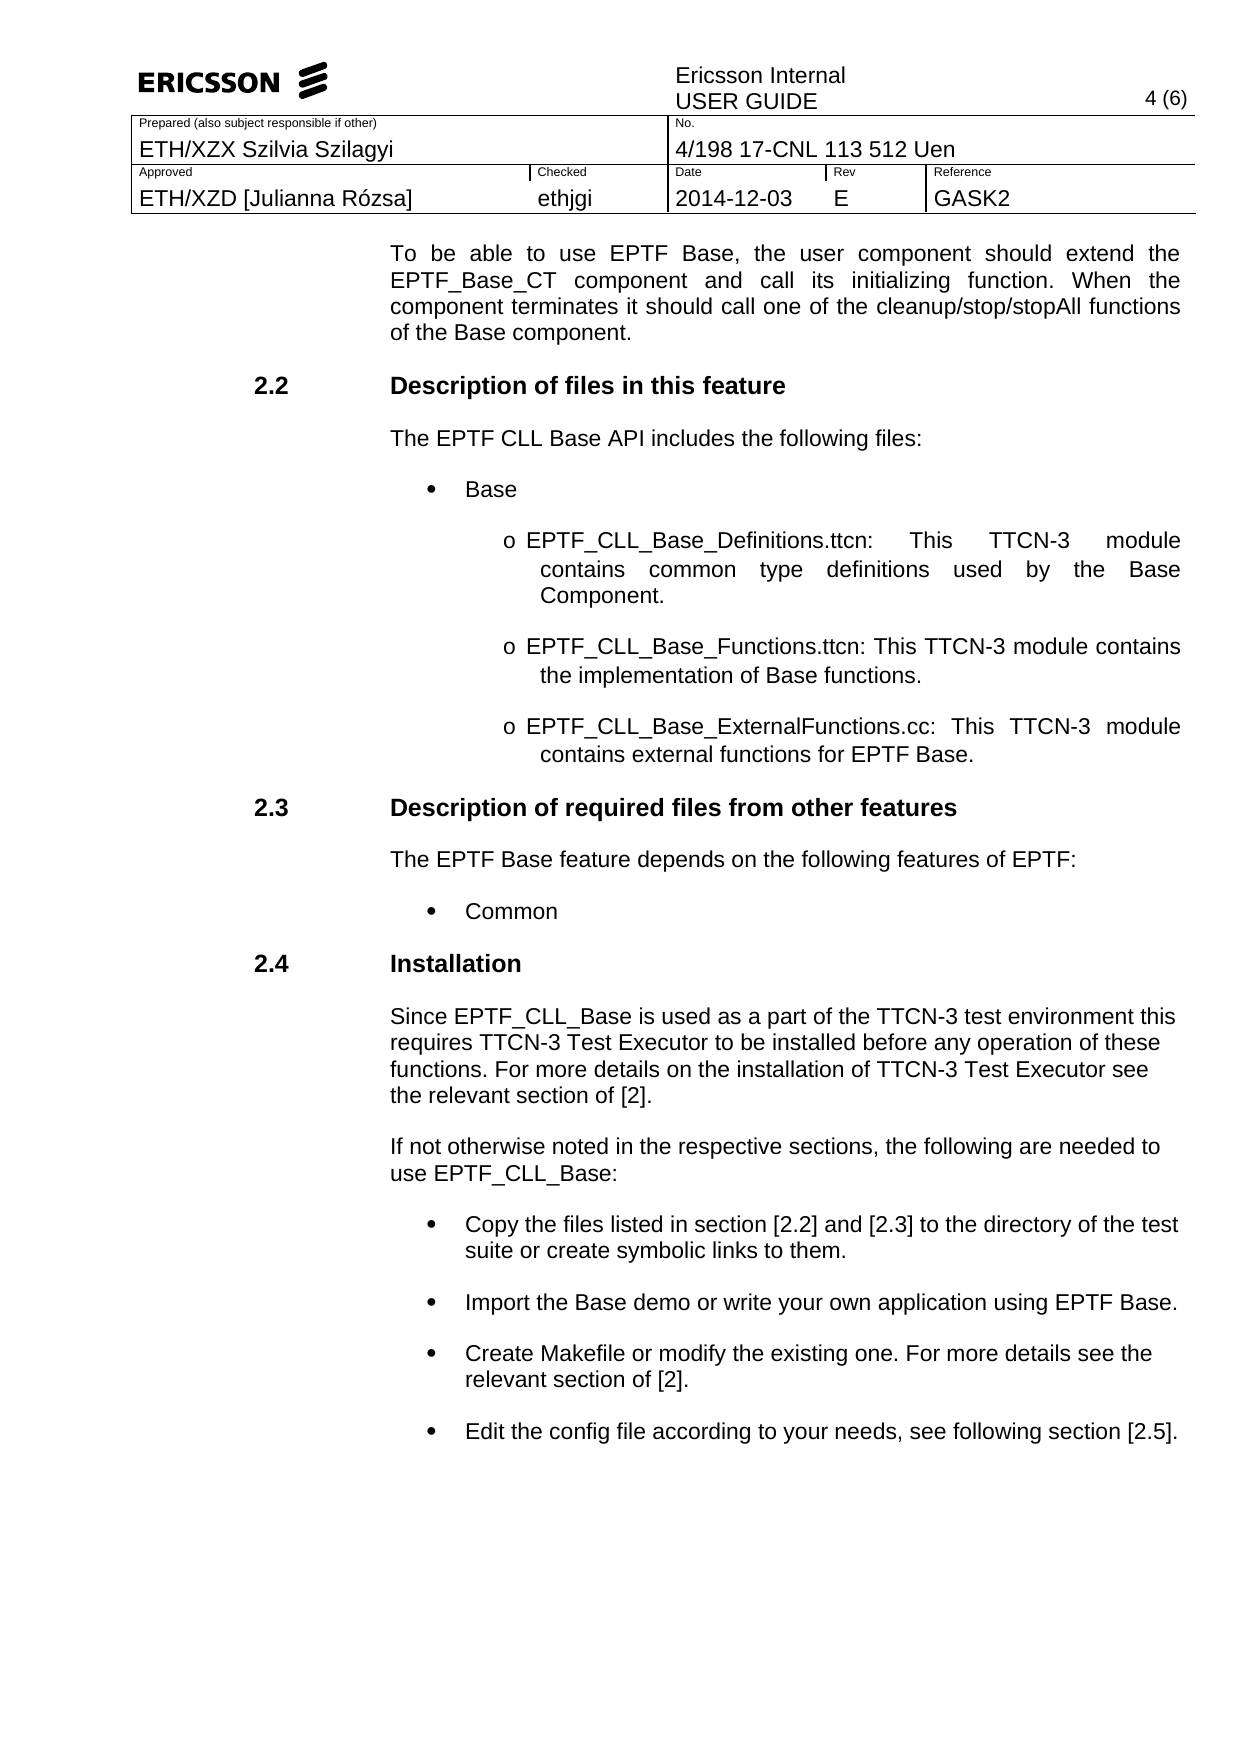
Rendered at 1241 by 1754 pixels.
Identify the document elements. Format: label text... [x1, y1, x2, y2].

text Since EPTF_CLL_Base is used as a part of the TTCN-3 test environment this requires TTCN-3 Test Executor to be installed before any operation of these functions. For more details on the installation of TTCN-3 Test Executor see the relevant section of ‎[2]. [390, 1003, 1181, 1108]
text If not otherwise noted in the respective sections, the following are needed to use EPTF_CLL_Base: [390, 1133, 1181, 1186]
list Import the Base demo or write your own application using EPTF Base. [427, 1289, 1181, 1315]
text The EPTF Base feature depends on the following features of EPTF: [390, 846, 1181, 873]
list Copy the files listed in section [‎2.2] and [‎2.3] to the directory of the test suite or create symbolic links to them. [427, 1211, 1181, 1264]
subtitle Description of files in this feature [254, 371, 1181, 399]
subtitle Installation [254, 949, 1181, 978]
list Edit the config file according to your needs, see following section [‎2.5]. [427, 1418, 1181, 1444]
list EPTF_CLL_Base_Definitions.ttcn: This TTCN-3 module contains common type definitions used by the Base Component. [502, 527, 1181, 608]
text To be able to use EPTF Base, the user component should extend the EPTF_Base_CT component and call its initializing function. When the component terminates it should call one of the cleanup/stop/stopAll functions of the Base component. [390, 240, 1181, 346]
list Common [427, 898, 1181, 924]
list EPTF_CLL_Base_ExternalFunctions.cc: This TTCN-3 module contains external functions for EPTF Base. [502, 713, 1181, 768]
subtitle Description of required files from other features [254, 793, 1181, 821]
list EPTF_CLL_Base_Functions.ttcn: This TTCN-3 module contains the implementation of Base functions. [502, 633, 1181, 688]
text The EPTF CLL Base API includes the following files: [390, 424, 1181, 451]
list Base [427, 476, 1181, 502]
list Create Makefile or modify the existing one. For more details see the relevant section of ‎[2]. [427, 1340, 1181, 1393]
